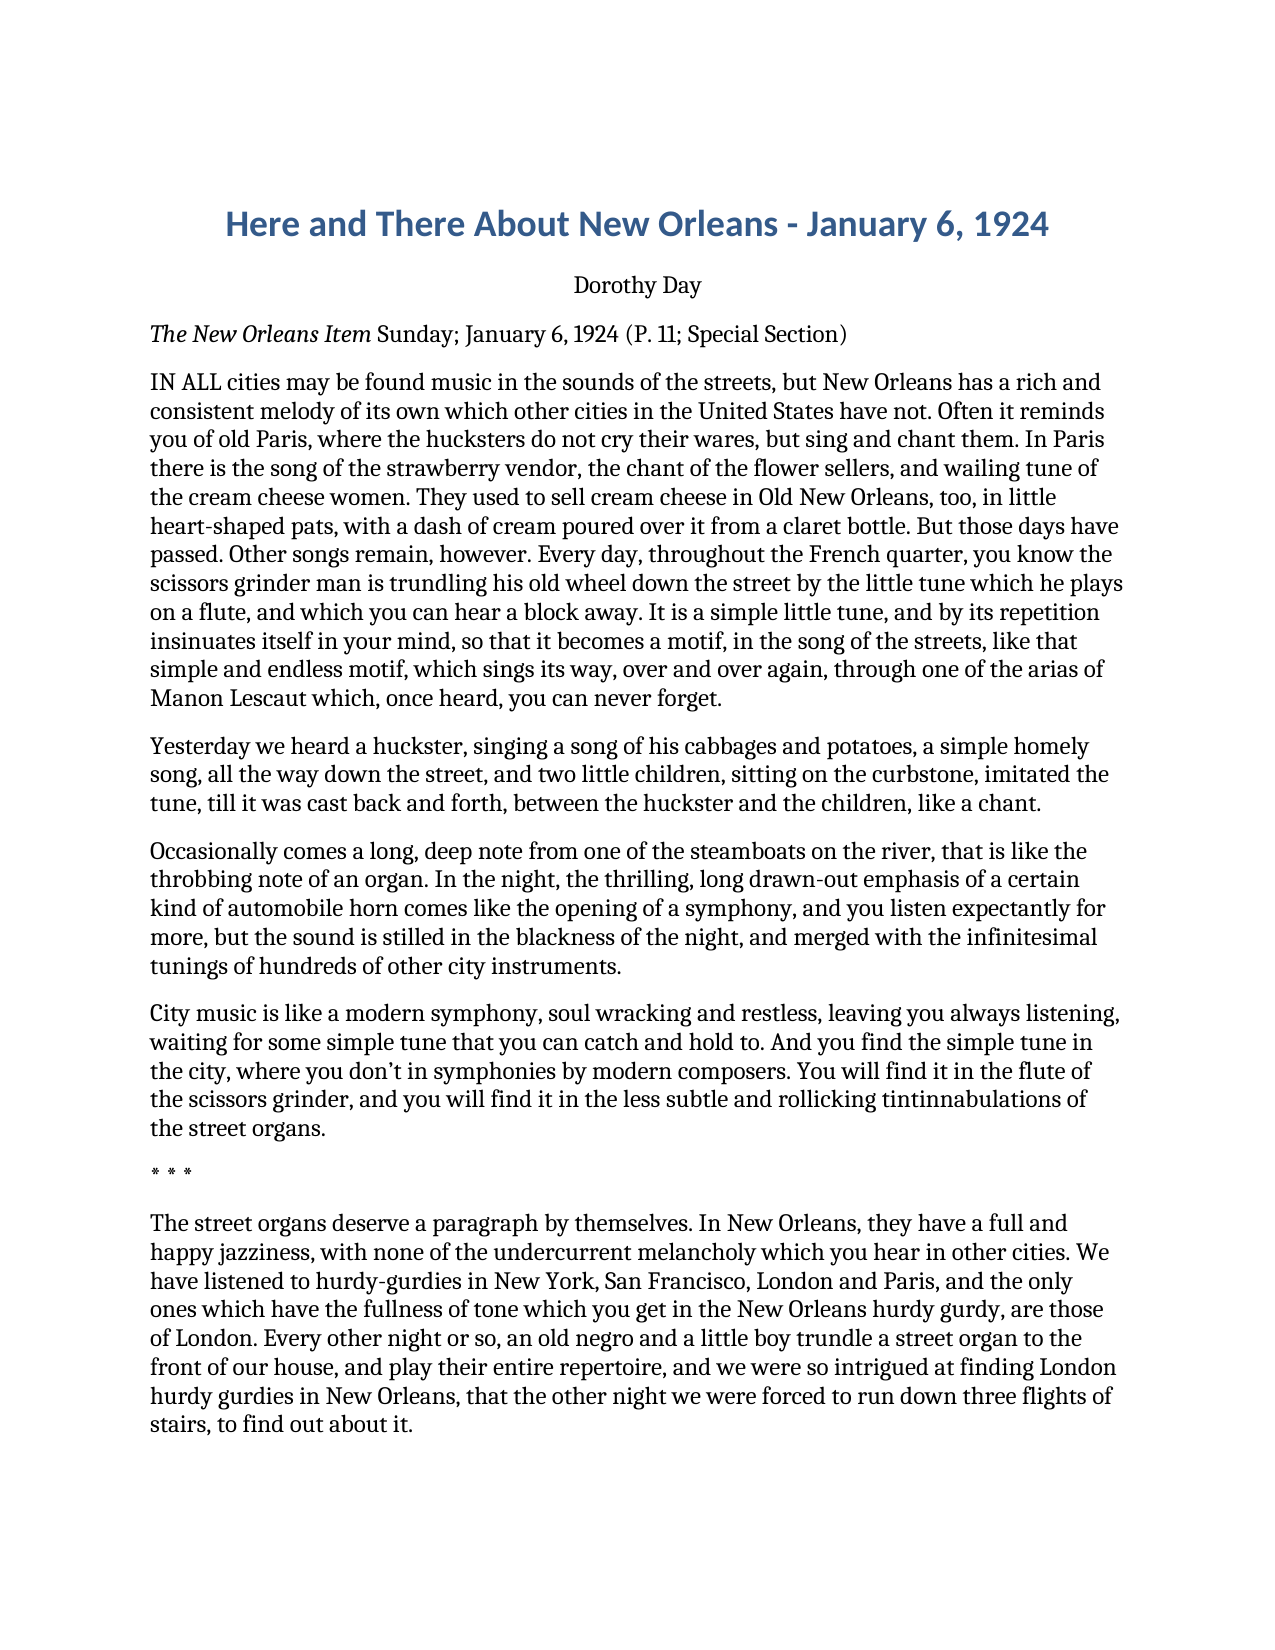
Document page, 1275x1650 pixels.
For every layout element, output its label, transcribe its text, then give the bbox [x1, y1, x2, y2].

text Yesterday we heard a huckster, singing a song of his cabbages and potatoes, a simple homely song, all the way down the street, and two little children, sitting on the curbstone, imitated the tune, till it was cast back and forth, between the huckster and the children, like a chant. [150, 732, 1125, 818]
text IN ALL cities may be found music in the sounds of the streets, but New Orleans has a rich and consistent melody of its own which other cities in the United States have not. Often it reminds you of old Paris, where the hucksters do not cry their wares, but sing and chant them. In Paris there is the song of the strawberry vendor, the chant of the flower sellers, and wailing tune of the cream cheese women. They used to sell cream cheese in Old New Orleans, too, in little heart-shaped pats, with a dash of cream poured over it from a claret bottle. But those days have passed. Other songs remain, however. Every day, throughout the French quarter, you know the scissors grinder man is trundling his old wheel down the street by the little tune which he plays on a flute, and which you can hear a block away. It is a simple little tune, and by its repetition insinuates itself in your mind, so that it becomes a motif, in the song of the streets, like that simple and endless motif, which sings its way, over and over again, through one of the arias of Manon Lescaut which, once heard, you can never forget. [150, 368, 1125, 713]
text Dorothy Day [150, 271, 1125, 299]
text The street organs deserve a paragraph by themselves. In New Orleans, they have a full and happy jazziness, with none of the undercurrent melancholy which you hear in other cities. We have listened to hurdy-gurdies in New York, San Francisco, London and Paris, and the only ones which have the fullness of tone which you get in the New Orleans hurdy gurdy, are those of London. Every other night or so, an old negro and a little boy trundle a street organ to the front of our house, and play their entire repertoire, and we were so intrigued at finding London hurdy gurdies in New Orleans, that the other night we were forced to run down three flights of stairs, to find out about it. [150, 1209, 1125, 1439]
text City music is like a modern symphony, soul wracking and restless, leaving you always listening, waiting for some simple tune that you can catch and hold to. And you find the simple tune in the city, where you don’t in symphonies by modern composers. You will find it in the flute of the scissors grinder, and you will find it in the less subtle and rollicking tintinnabulations of the street organs. [150, 999, 1125, 1143]
text The New Orleans Item Sunday; January 6, 1924 (P. 11; Special Section) [150, 320, 1125, 349]
title Here and There About New Orleans - January 6, 1924 [150, 200, 1125, 246]
text Occasionally comes a long, deep note from one of the steamboats on the river, that is like the throbbing note of an organ. In the night, the thrilling, long drawn-out emphasis of a certain kind of automobile horn comes like the opening of a symphony, and you listen expectantly for more, but the sound is stilled in the blackness of the night, and merged with the infinitesimal tunings of hundreds of other city instruments. [150, 837, 1125, 980]
text * * * [150, 1162, 1125, 1190]
